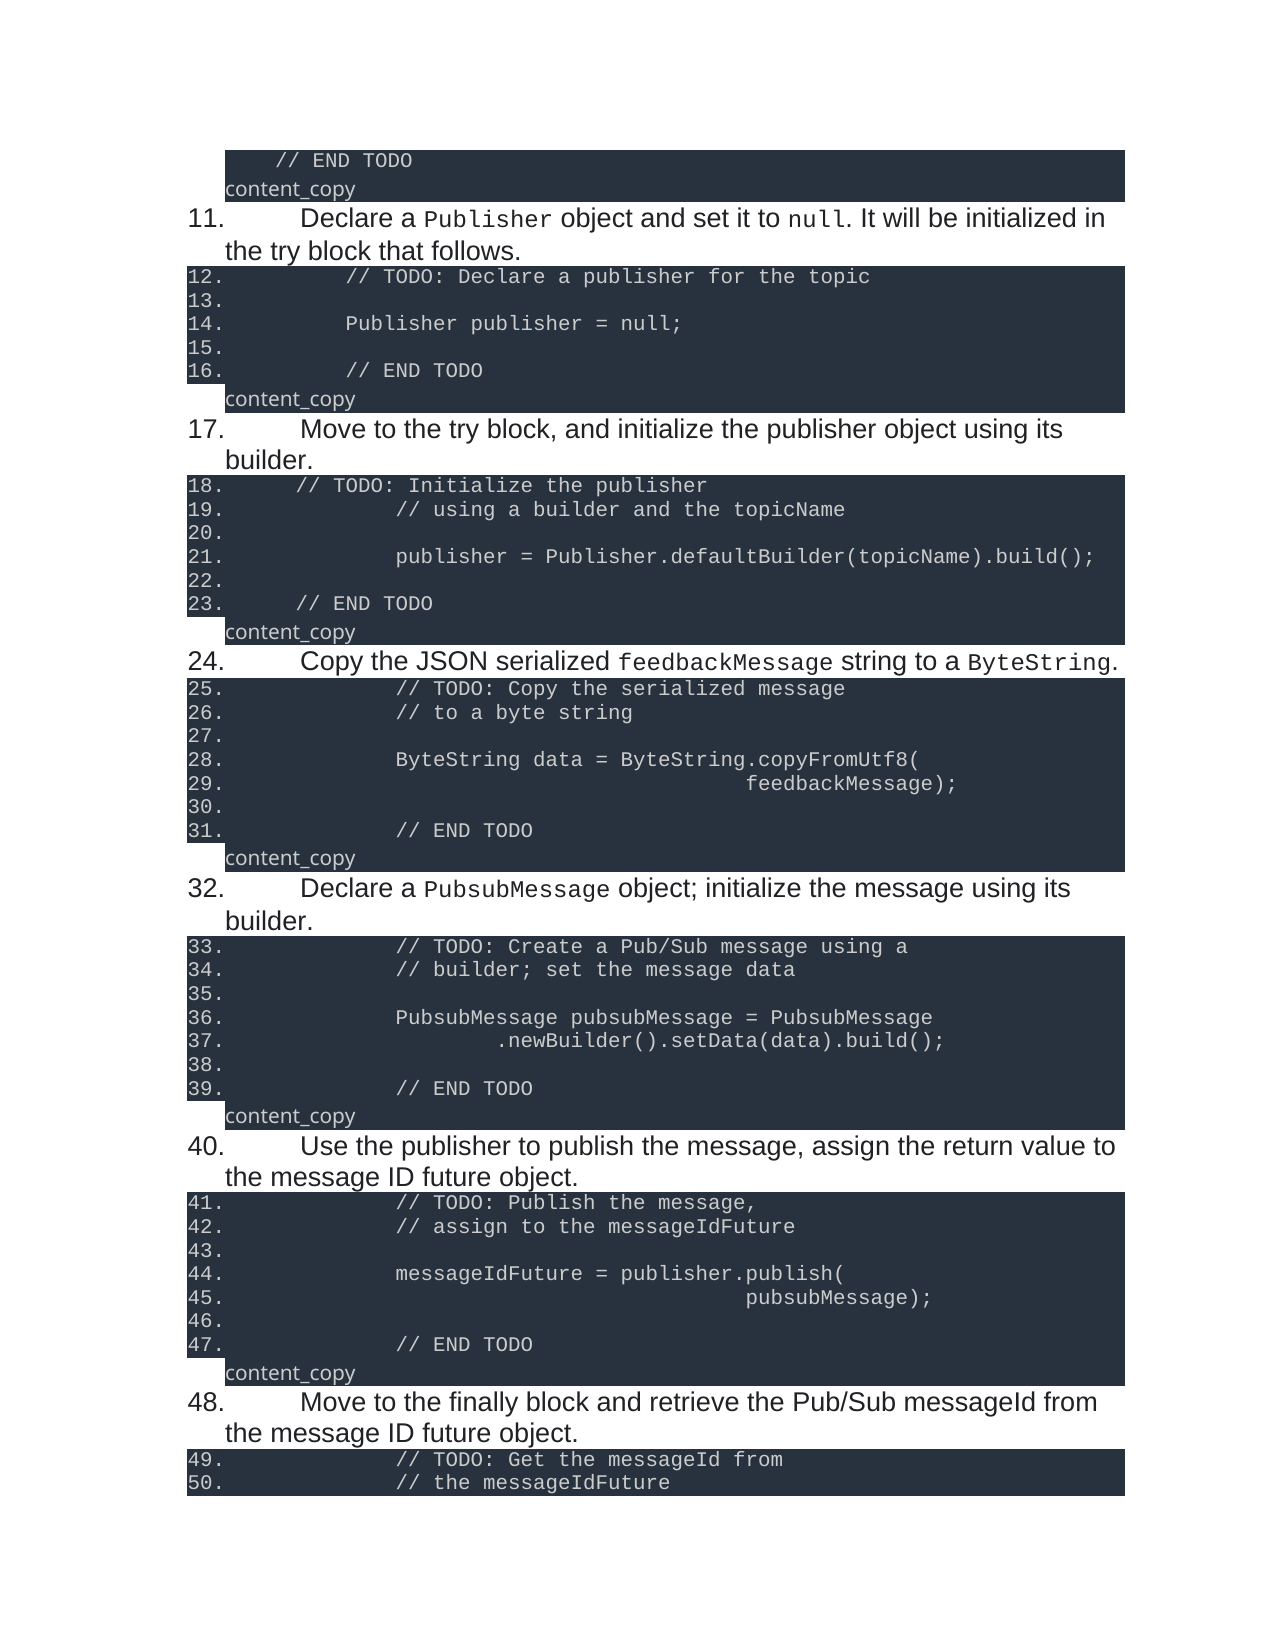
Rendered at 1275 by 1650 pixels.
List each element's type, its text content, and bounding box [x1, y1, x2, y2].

list Move to the try block, and initialize the publisher object using its builder. [187, 413, 1125, 475]
list Copy the JSON serialized feedbackMessage string to a ByteString. [187, 645, 1125, 678]
list // the messageIdFuture [187, 1472, 1125, 1496]
list // to a byte string [187, 702, 1125, 725]
list // END TODO [187, 820, 1125, 843]
text content_copy [225, 617, 1125, 645]
list // TODO: Publish the message, [187, 1192, 1125, 1216]
list PubsubMessage pubsubMessage = PubsubMessage [187, 1007, 1125, 1030]
list // TODO: Declare a publisher for the topic [187, 266, 1125, 289]
list // builder; set the message data [187, 959, 1125, 983]
text content_copy [225, 1358, 1125, 1386]
list publisher = Publisher.defaultBuilder(topicName).build(); [187, 546, 1125, 570]
list // assign to the messageIdFuture [187, 1216, 1125, 1239]
list Publisher publisher = null; [187, 313, 1125, 337]
list // TODO: Get the messageId from [187, 1449, 1125, 1472]
list .newBuilder().setData(data).build(); [187, 1030, 1125, 1054]
list Declare a PubsubMessage object; initialize the message using its builder. [187, 872, 1125, 936]
list // END TODO [187, 593, 1125, 617]
list // TODO: Create a Pub/Sub message using a [187, 936, 1125, 959]
text content_copy [225, 384, 1125, 413]
list Use the publisher to publish the message, assign the return value to the message ID future object. [187, 1130, 1125, 1192]
text content_copy [225, 174, 1125, 202]
list pubsubMessage); [187, 1287, 1125, 1311]
list messageIdFuture = publisher.publish( [187, 1263, 1125, 1287]
text // END TODO [225, 150, 1125, 174]
list Move to the finally block and retrieve the Pub/Sub messageId from the message ID future object. [187, 1386, 1125, 1449]
list // TODO: Copy the serialized message [187, 678, 1125, 702]
list // END TODO [187, 1334, 1125, 1358]
list Declare a Publisher object and set it to null. It will be initialized in the try block that follows. [187, 202, 1125, 266]
list // END TODO [187, 1078, 1125, 1101]
text content_copy [225, 1101, 1125, 1130]
text content_copy [225, 843, 1125, 872]
list feedbackMessage); [187, 773, 1125, 796]
list // using a builder and the topicName [187, 499, 1125, 522]
list // TODO: Initialize the publisher [187, 475, 1125, 499]
list ByteString data = ByteString.copyFromUtf8( [187, 749, 1125, 773]
list // END TODO [187, 361, 1125, 384]
